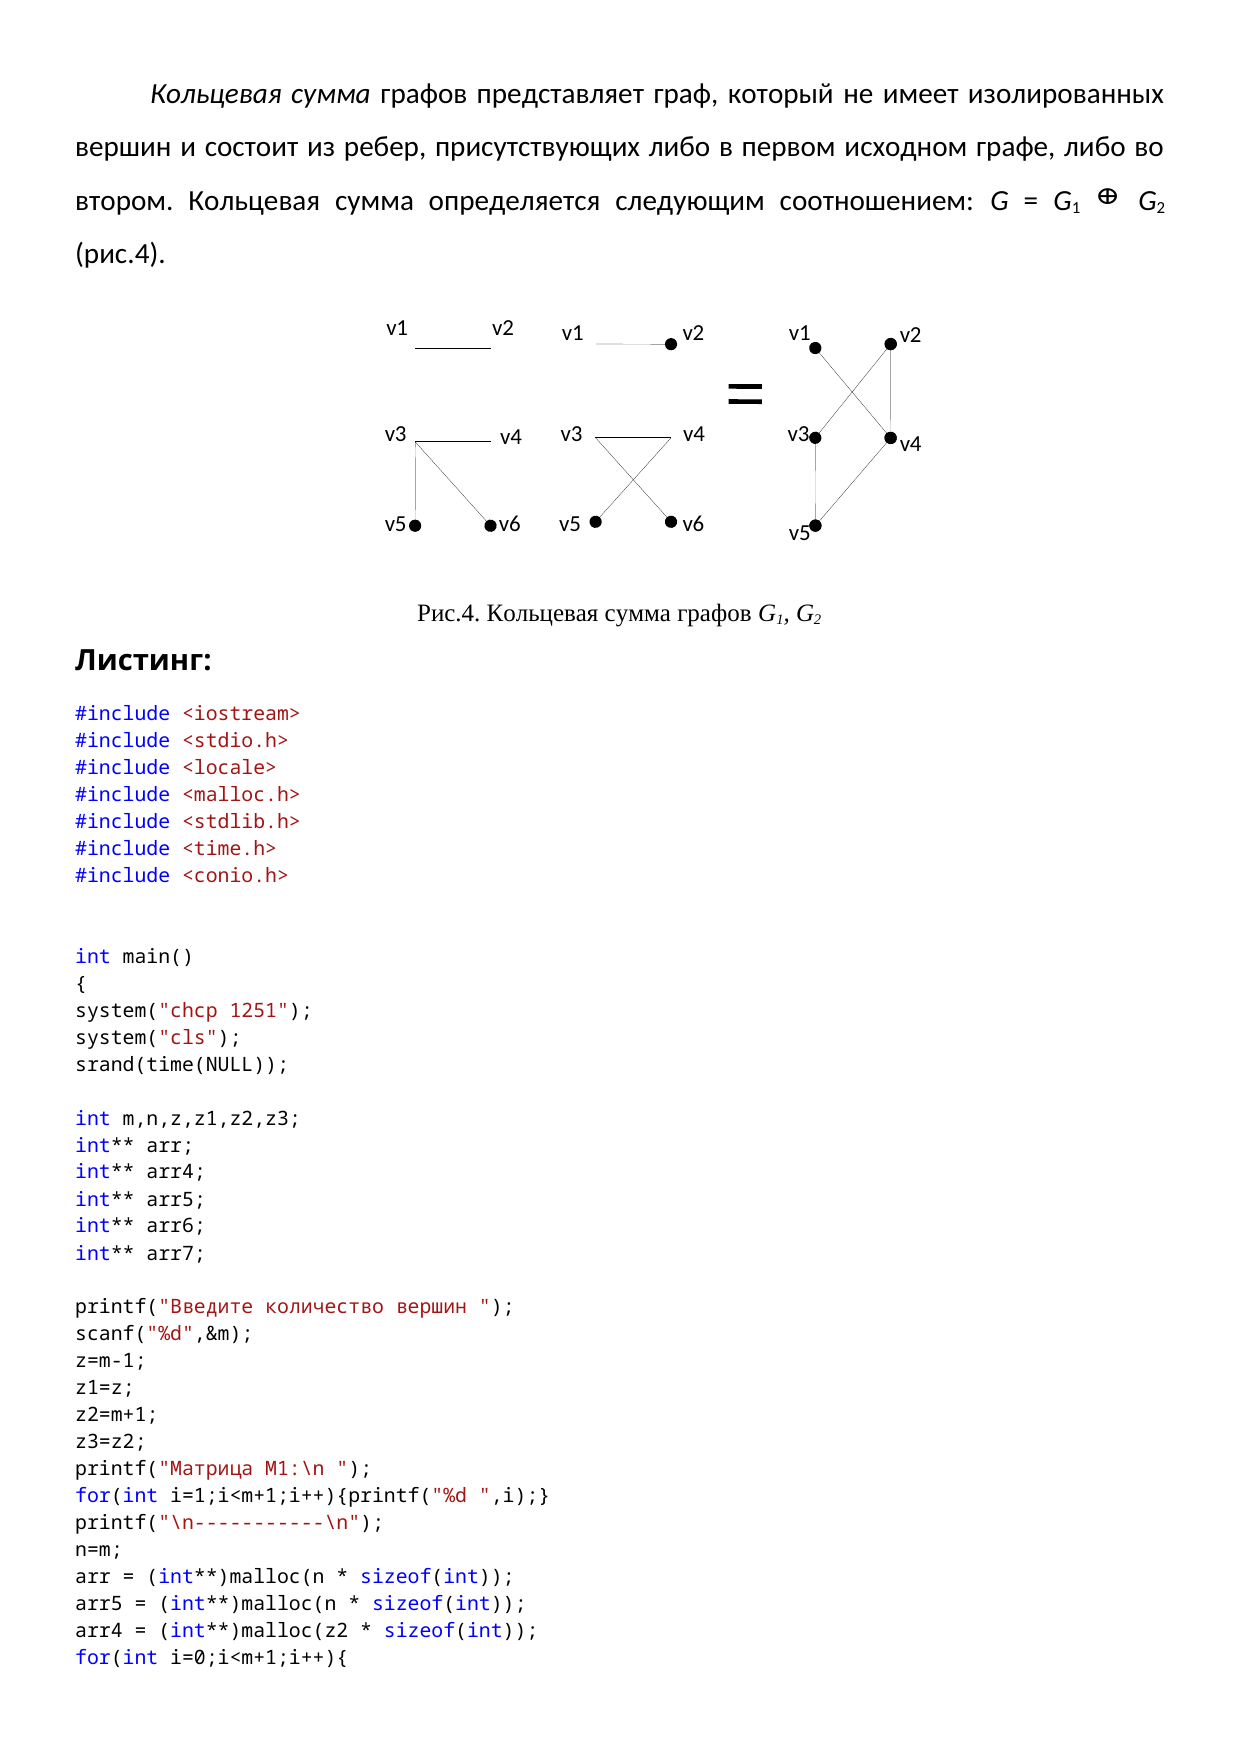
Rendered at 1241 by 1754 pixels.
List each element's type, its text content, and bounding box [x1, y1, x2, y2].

text z2=m+1; [75, 1401, 1165, 1428]
text #include <iostream> [75, 699, 1165, 726]
text n=m; [75, 1536, 1165, 1562]
text z=m-1; [75, 1347, 1165, 1374]
text printf("\n-----------\n"); [75, 1508, 1165, 1536]
text #include <stdio.h> [75, 726, 1165, 753]
text int** arr7; [75, 1239, 1165, 1266]
text arr5 = (int**)malloc(n * sizeof(int)); [75, 1589, 1165, 1616]
text scanf("%d",&m); [75, 1320, 1165, 1347]
text Листинг: [75, 640, 1165, 679]
text int** arr; [75, 1131, 1165, 1158]
text z1=z; [75, 1374, 1165, 1401]
text int** arr5; [75, 1185, 1165, 1212]
text #include <stdlib.h> [75, 807, 1165, 834]
text for(int i=0;i<m+1;i++){ [75, 1643, 1165, 1670]
text srand(time(NULL)); [75, 1050, 1165, 1077]
text int main() [75, 942, 1165, 969]
text #include <conio.h> [75, 861, 1165, 888]
text arr4 = (int**)malloc(z2 * sizeof(int)); [75, 1616, 1165, 1643]
text int** arr6; [75, 1212, 1165, 1239]
text Рис.4. Кольцевая сумма графов G1, G2 [75, 598, 1165, 627]
text Кольцевая сумма графов представляет граф, который не имеет изолированных вершин и состоит из ребер, присутствующих либо в первом исходном графе, либо во втором. Кольцевая сумма определяется следующим соотношением: G = G1 G2 (рис.4). [75, 75, 1165, 271]
text int** arr4; [75, 1158, 1165, 1185]
text #include <time.h> [75, 834, 1165, 861]
text printf("Введите количество вершин "); [75, 1293, 1165, 1320]
text #include <locale> [75, 753, 1165, 780]
text arr = (int**)malloc(n * sizeof(int)); [75, 1562, 1165, 1589]
text system("cls"); [75, 1023, 1165, 1050]
text #include <malloc.h> [75, 780, 1165, 807]
text int m,n,z,z1,z2,z3; [75, 1104, 1165, 1131]
text printf("Матрица M1:\n "); [75, 1454, 1165, 1482]
text for(int i=1;i<m+1;i++){printf("%d ",i);} [75, 1482, 1165, 1508]
text z3=z2; [75, 1428, 1165, 1454]
text { [75, 969, 1165, 996]
text system("chcp 1251"); [75, 996, 1165, 1023]
